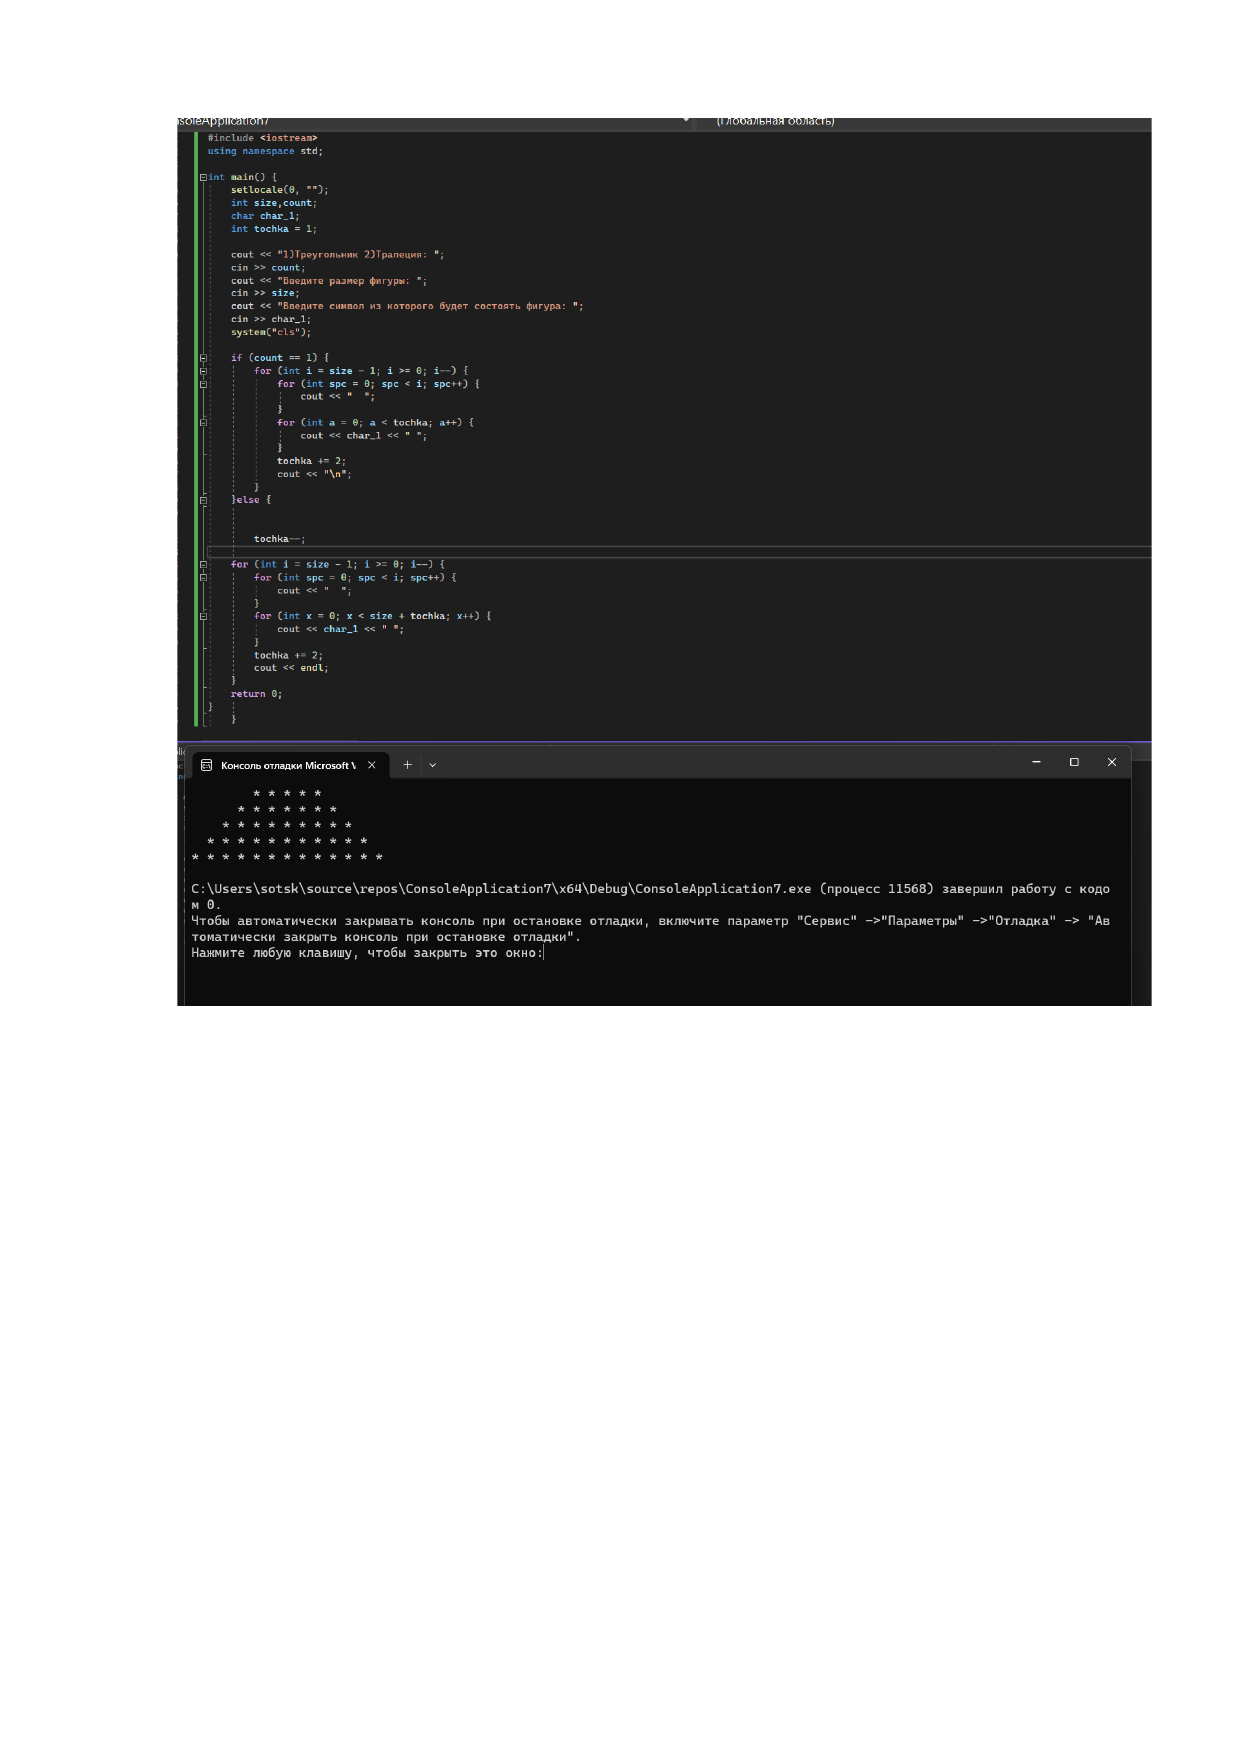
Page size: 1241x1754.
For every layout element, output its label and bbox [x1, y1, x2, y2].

picture [177, 118, 1152, 1006]
